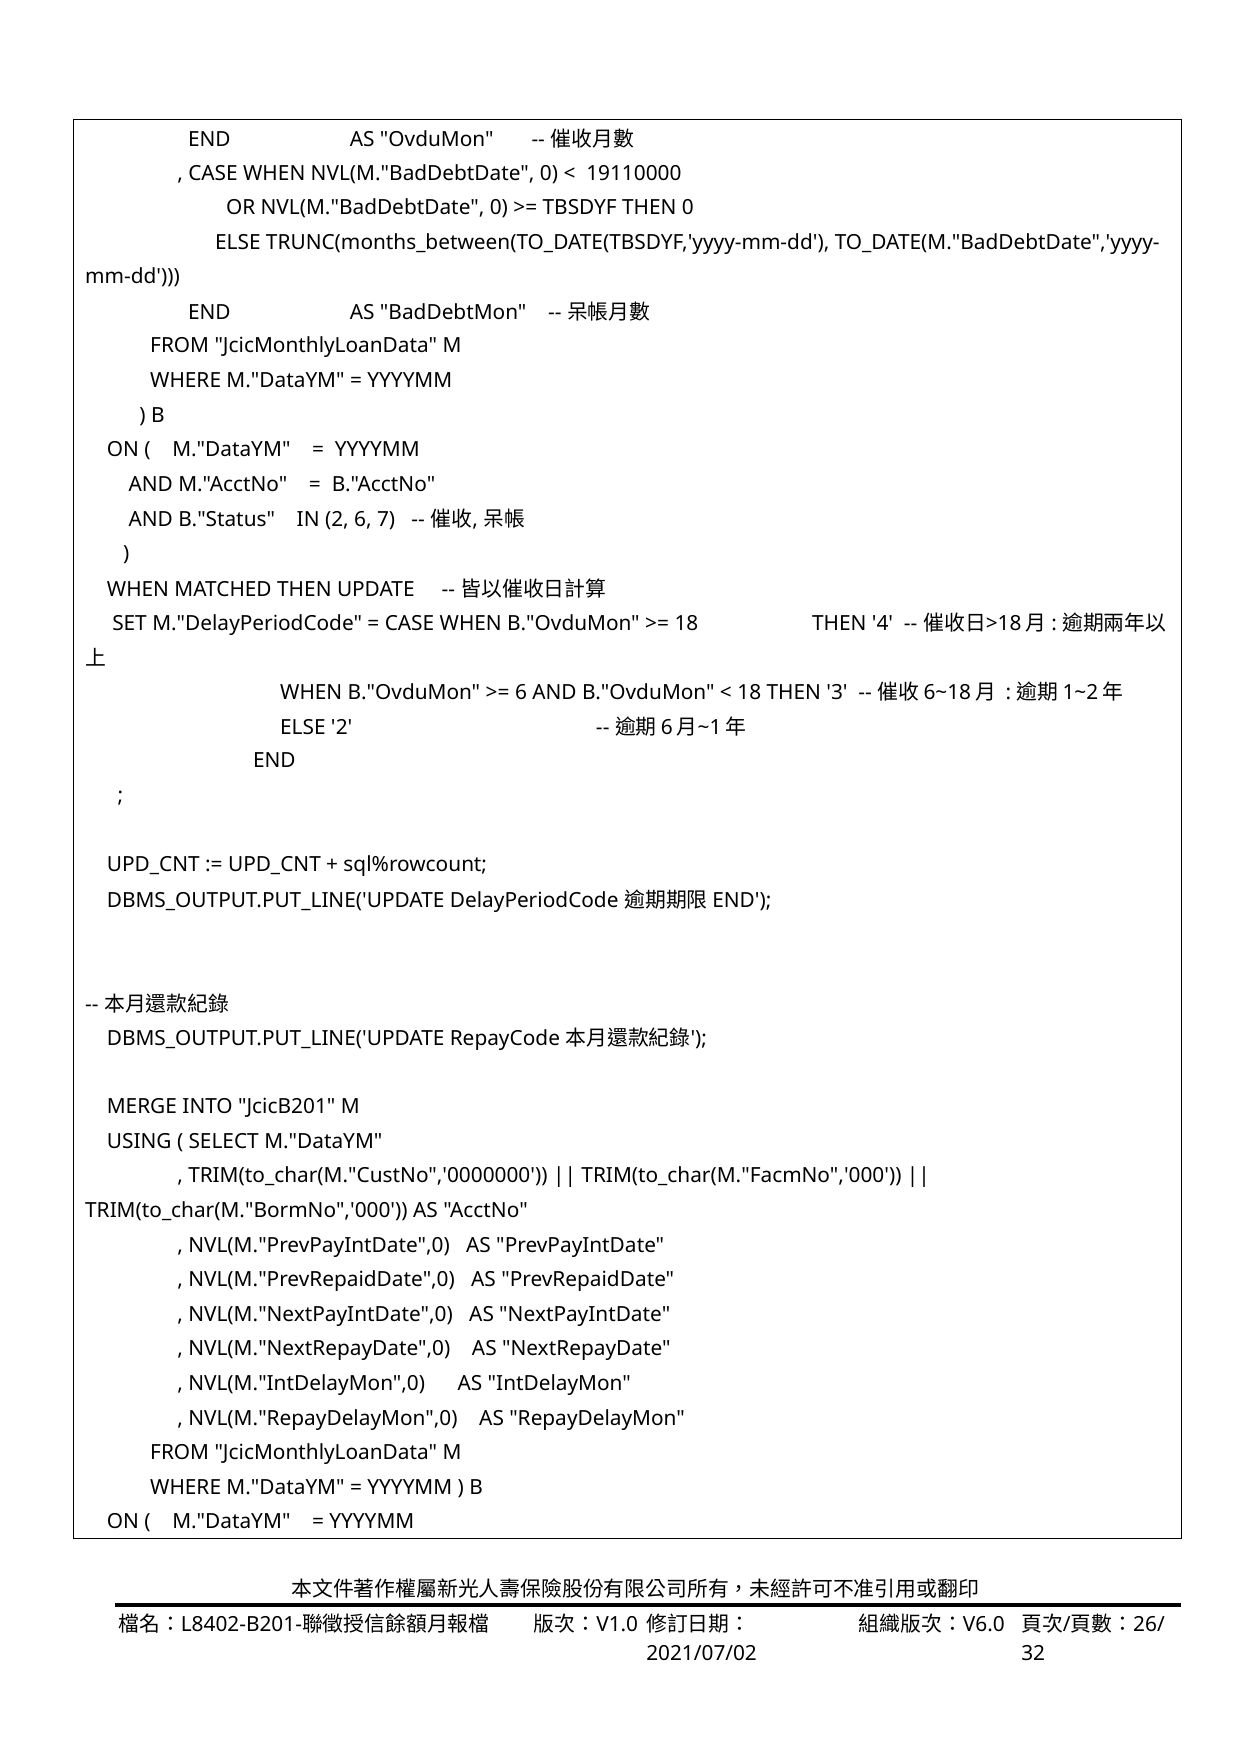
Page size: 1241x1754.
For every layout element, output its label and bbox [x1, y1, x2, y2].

table_header [74, 120, 1181, 1538]
